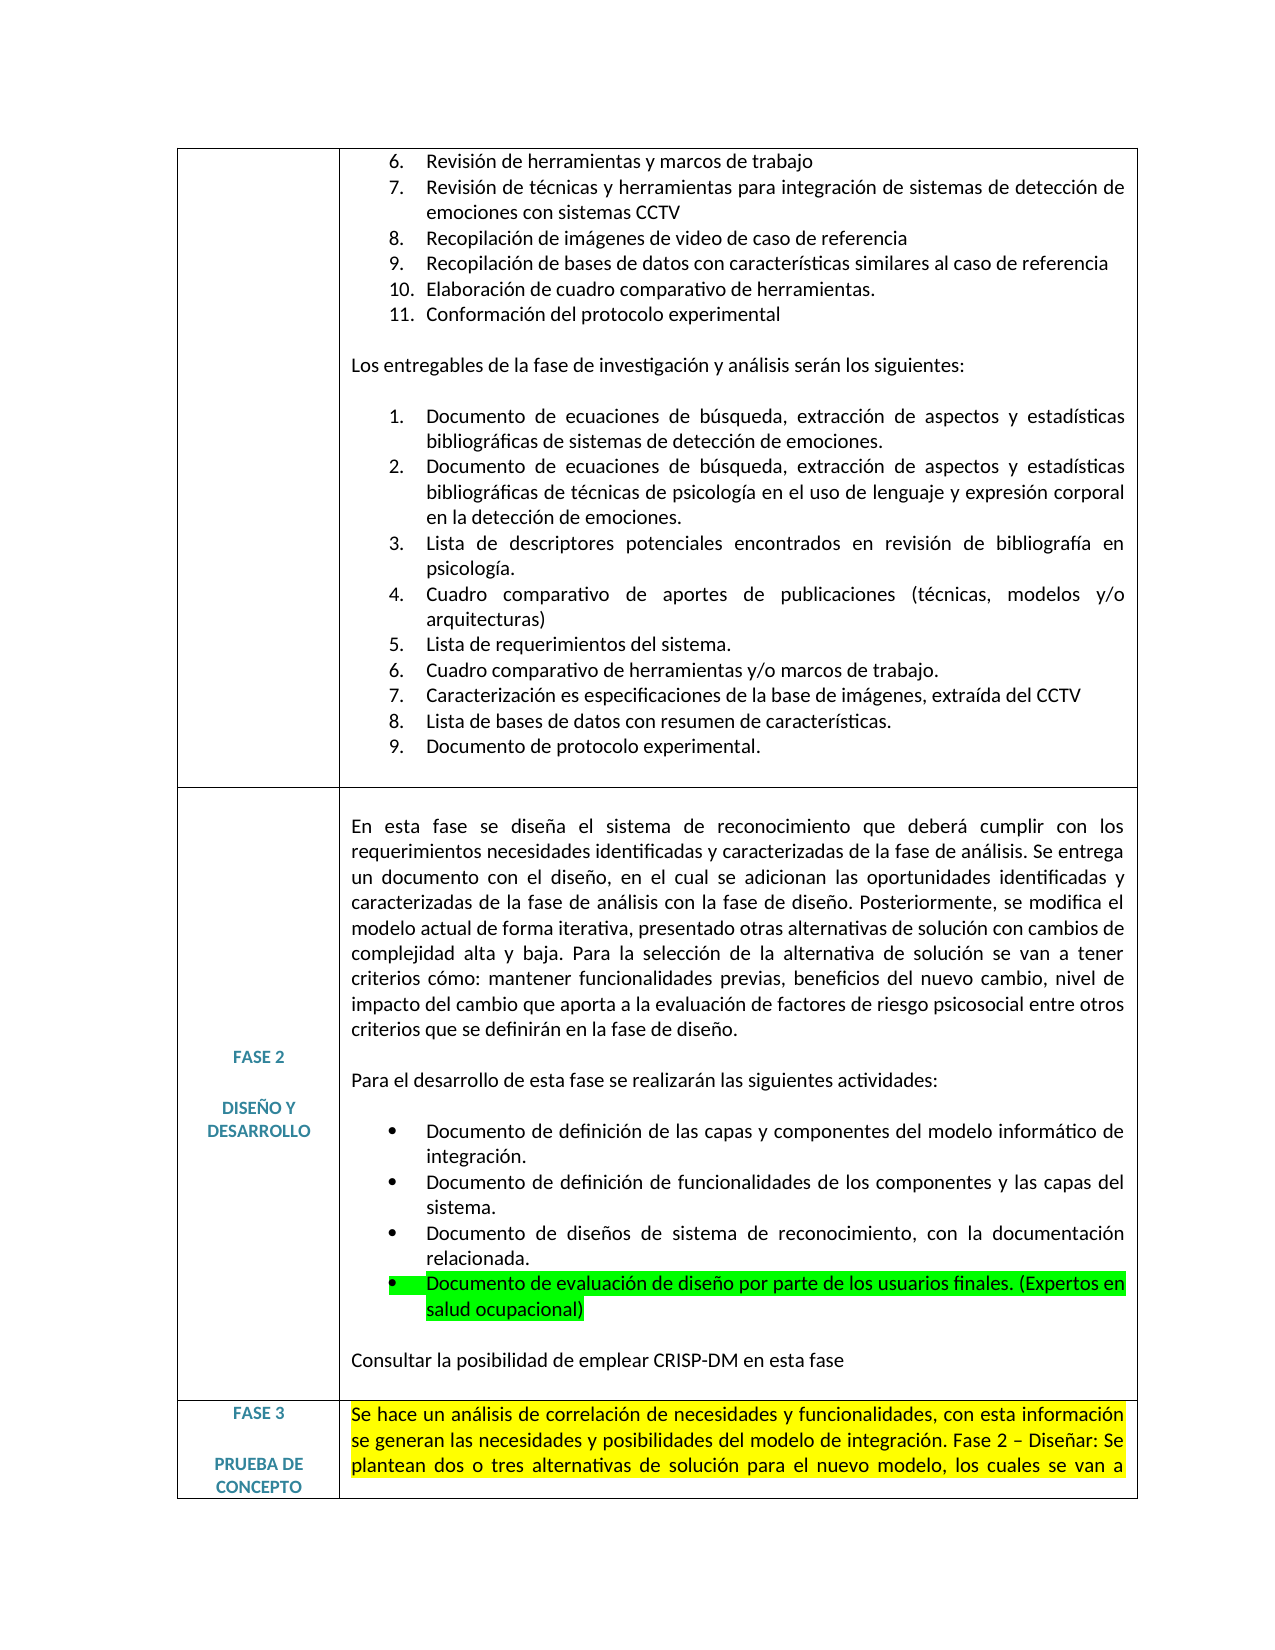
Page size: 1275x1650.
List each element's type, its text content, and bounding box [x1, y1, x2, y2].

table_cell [178, 1401, 339, 1498]
table_cell En esta fase se diseña el sistema de reconocimiento que deberá cumplir con los requerimientos necesidades identificadas y caracterizadas de la fase de análisis. Se entrega un documento con el diseño, en el cual se adicionan las oportunidades identificadas y caracterizadas de la fase de análisis con la fase de diseño. Posteriormente, se modifica el modelo actual de forma iterativa, presentado otras alternativas de solución con cambios de complejidad alta y baja. Para la selección de la alternativa de solución se van a tener criterios cómo: mantener funcionalidades previas, beneficios del nuevo cambio, nivel de impacto del cambio que aporta a la evaluación de factores de riesgo psicosocial entre otros criterios que se definirán en la fase de diseño. Para el desarrollo de esta fase se realizarán las siguientes actividades: Documento de definición de las capas y componentes del modelo informático de integración. Documento de definición de funcionalidades de los componentes y las capas del sistema. Documento de diseños de sistema de reconocimiento, con la documentación relacionada. Documento de evaluación de diseño por parte de los usuarios finales. (Expertos en salud ocupacional) Consultar la posibilidad de emplear CRISP-DM en esta fase [340, 788, 1137, 1400]
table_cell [340, 1401, 1137, 1498]
table_cell FASE 2 DISEÑO Y DESARROLLO [178, 788, 339, 1400]
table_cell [178, 149, 339, 787]
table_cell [340, 149, 1137, 787]
